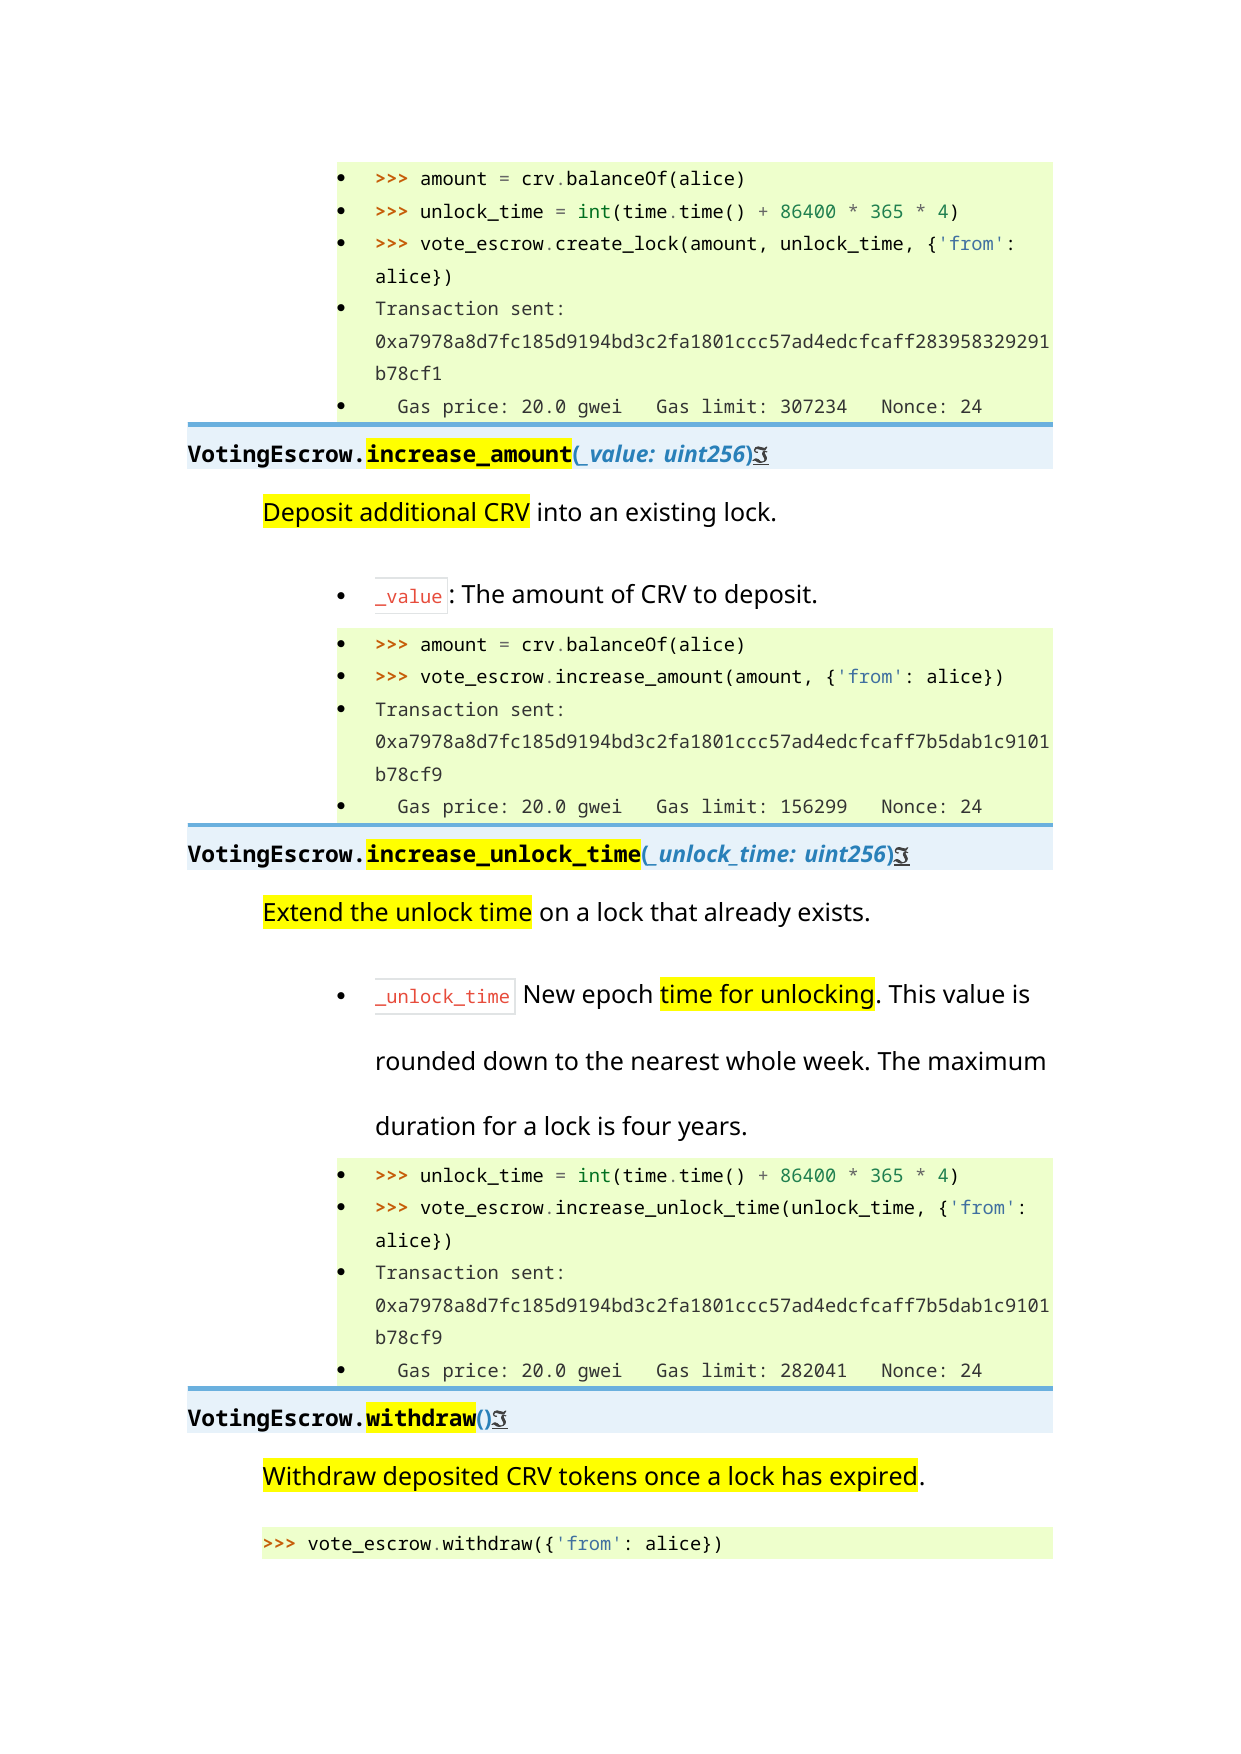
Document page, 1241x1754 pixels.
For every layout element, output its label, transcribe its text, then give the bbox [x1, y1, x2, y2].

text Extend the unlock time on a lock that already exists. [262, 880, 1053, 945]
list Gas price: 20.0 gwei Gas limit: 307234 Nonce: 24 [337, 389, 1053, 422]
text VotingEscrow.increase_unlock_time(_unlock_time: uint256) [187, 824, 1053, 870]
text >>> vote_escrow.withdraw({'from': alice}) [262, 1527, 1053, 1559]
list _value: The amount of CRV to deposit. [337, 563, 1053, 628]
text Deposit additional CRV into an existing lock. [262, 479, 1053, 544]
list >>> vote_escrow.create_lock(amount, unlock_time, {'from': alice}) [337, 227, 1053, 292]
list Transaction sent: 0xa7978a8d7fc185d9194bd3c2fa1801ccc57ad4edcfcaff283958329291b78cf1 [337, 292, 1053, 389]
text Withdraw deposited CRV tokens once a lock has expired. [262, 1443, 1053, 1508]
list _unlock_time New epoch time for unlocking. This value is rounded down to the nearest whole week. The maximum duration for a lock is four years. [337, 963, 1053, 1158]
list >>> unlock_time = int(time.time() + 86400 * 365 * 4) [337, 1158, 1053, 1191]
list Transaction sent: 0xa7978a8d7fc185d9194bd3c2fa1801ccc57ad4edcfcaff7b5dab1c9101b78cf9 [337, 1256, 1053, 1353]
list >>> unlock_time = int(time.time() + 86400 * 365 * 4) [337, 194, 1053, 227]
text VotingEscrow.withdraw() [187, 1387, 1053, 1433]
list Gas price: 20.0 gwei Gas limit: 156299 Nonce: 24 [337, 790, 1053, 823]
list Gas price: 20.0 gwei Gas limit: 282041 Nonce: 24 [337, 1353, 1053, 1386]
list >>> amount = crv.balanceOf(alice) [337, 628, 1053, 660]
list >>> amount = crv.balanceOf(alice) [337, 162, 1053, 194]
list >>> vote_escrow.increase_amount(amount, {'from': alice}) [337, 660, 1053, 693]
list >>> vote_escrow.increase_unlock_time(unlock_time, {'from': alice}) [337, 1191, 1053, 1256]
text VotingEscrow.increase_amount(_value: uint256) [187, 423, 1053, 469]
list Transaction sent: 0xa7978a8d7fc185d9194bd3c2fa1801ccc57ad4edcfcaff7b5dab1c9101b78cf9 [337, 693, 1053, 790]
